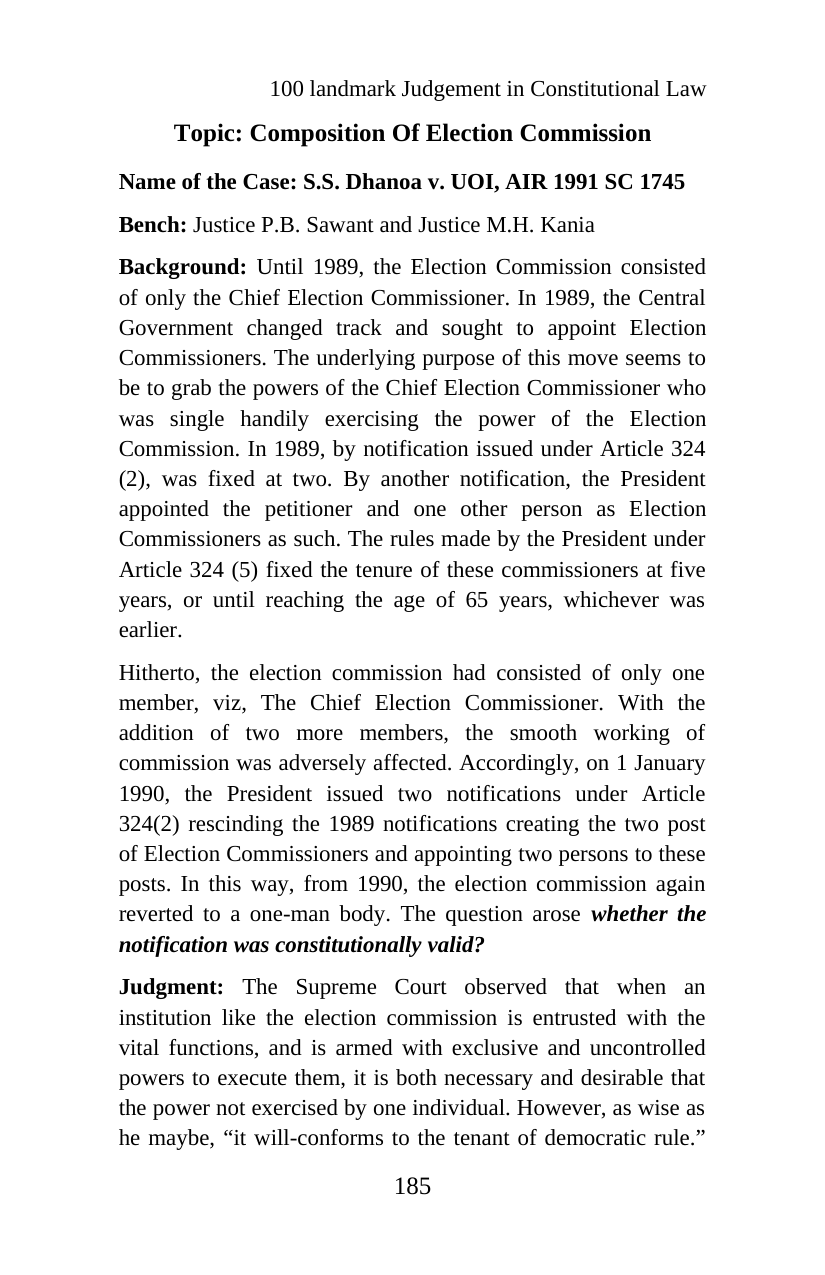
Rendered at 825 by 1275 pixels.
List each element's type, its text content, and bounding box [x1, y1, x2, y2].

text Name of the Case: S.S. Dhanoa v. UOI, AIR 1991 SC 1745 [118, 168, 706, 194]
subtitle Topic: Composition Of Election Commission [118, 118, 706, 147]
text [118, 973, 706, 1151]
text Bench: Justice P.B. Sawant and Justice M.H. Kania [118, 211, 706, 237]
text Background: Until 1989, the Election Commission consisted of only the Chief Election Commissioner. In 1989, the Central Government changed track and sought to appoint Election Commissioners. The underlying purpose of this move seems to be to grab the powers of the Chief Election Commissioner who was single handily exercising the power of the Election Commission. In 1989, by notification issued under Article 324 (2), was fixed at two. By another notification, the President appointed the petitioner and one other person as Election Commissioners as such. The rules made by the President under Article 324 (5) fixed the tenure of these commissioners at five years, or until reaching the age of 65 years, whichever was earlier. [118, 254, 706, 642]
text Hitherto, the election commission had consisted of only one member, viz, The Chief Election Commissioner. With the addition of two more members, the smooth working of commission was adversely affected. Accordingly, on 1 January 1990, the President issued two notifications under Article 324(2) rescinding the 1989 notifications creating the two post of Election Commissioners and appointing two persons to these posts. In this way, from 1990, the election commission again reverted to a one-man body. The question arose whether the notification was constitutionally valid? [118, 659, 706, 957]
